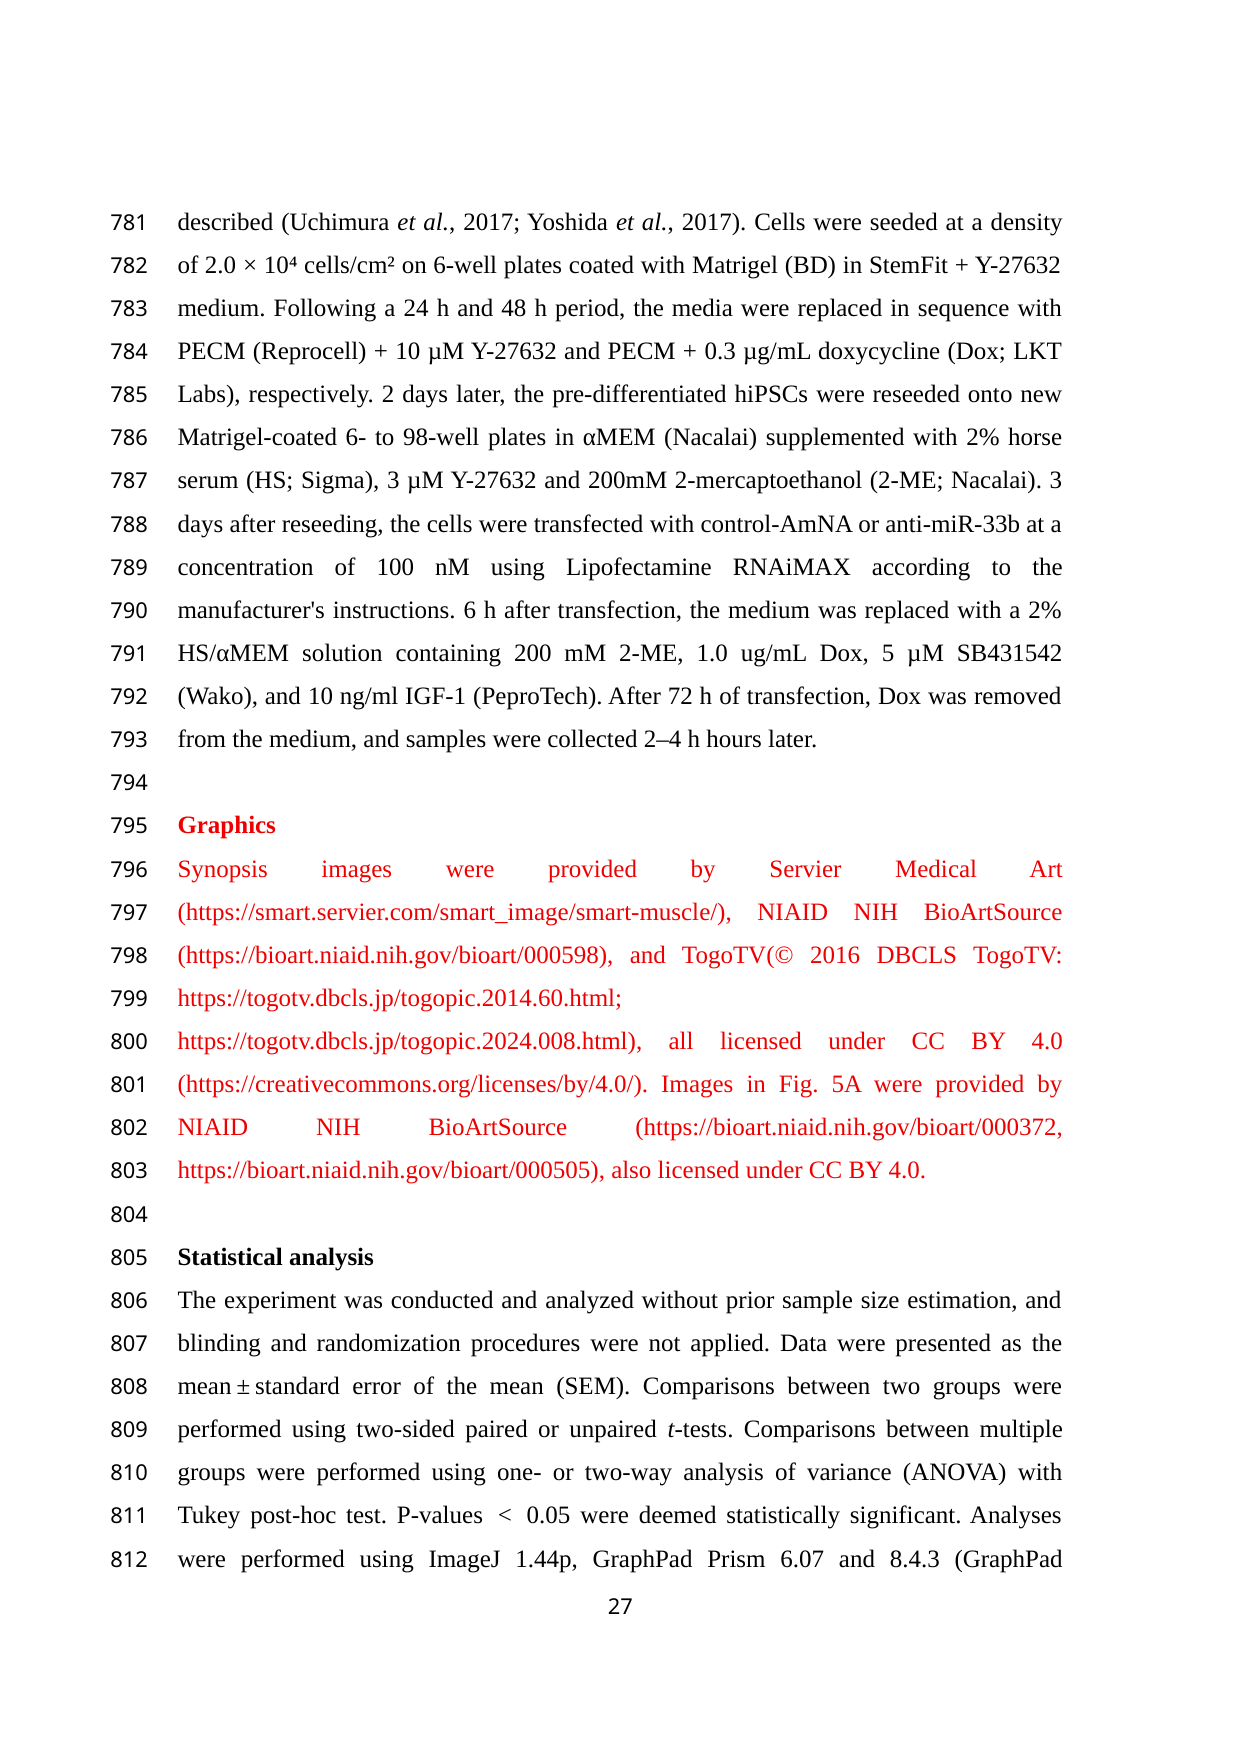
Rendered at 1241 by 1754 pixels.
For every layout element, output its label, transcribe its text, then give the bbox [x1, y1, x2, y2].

text Statistical analysis [177, 1242, 1063, 1271]
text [177, 1285, 1063, 1572]
text Graphics [177, 811, 1063, 839]
text Synopsis images were provided by Servier Medical Art (https://smart.servier.com/smart_image/smart-muscle/), NIAID NIH BioArtSource (https://bioart.niaid.nih.gov/bioart/000598), and TogoTV(© 2016 DBCLS TogoTV: https://togotv.dbcls.jp/togopic.2014.60.html; https://togotv.dbcls.jp/togopic.2024.008.html), all licensed under CC BY 4.0 (https://creativecommons.org/licenses/by/4.0/). Images in Fig. 5A were provided by NIAID NIH BioArtSource (https://bioart.niaid.nih.gov/bioart/000372, https://bioart.niaid.nih.gov/bioart/000505), also licensed under CC BY 4.0. [177, 854, 1063, 1184]
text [177, 207, 1063, 753]
